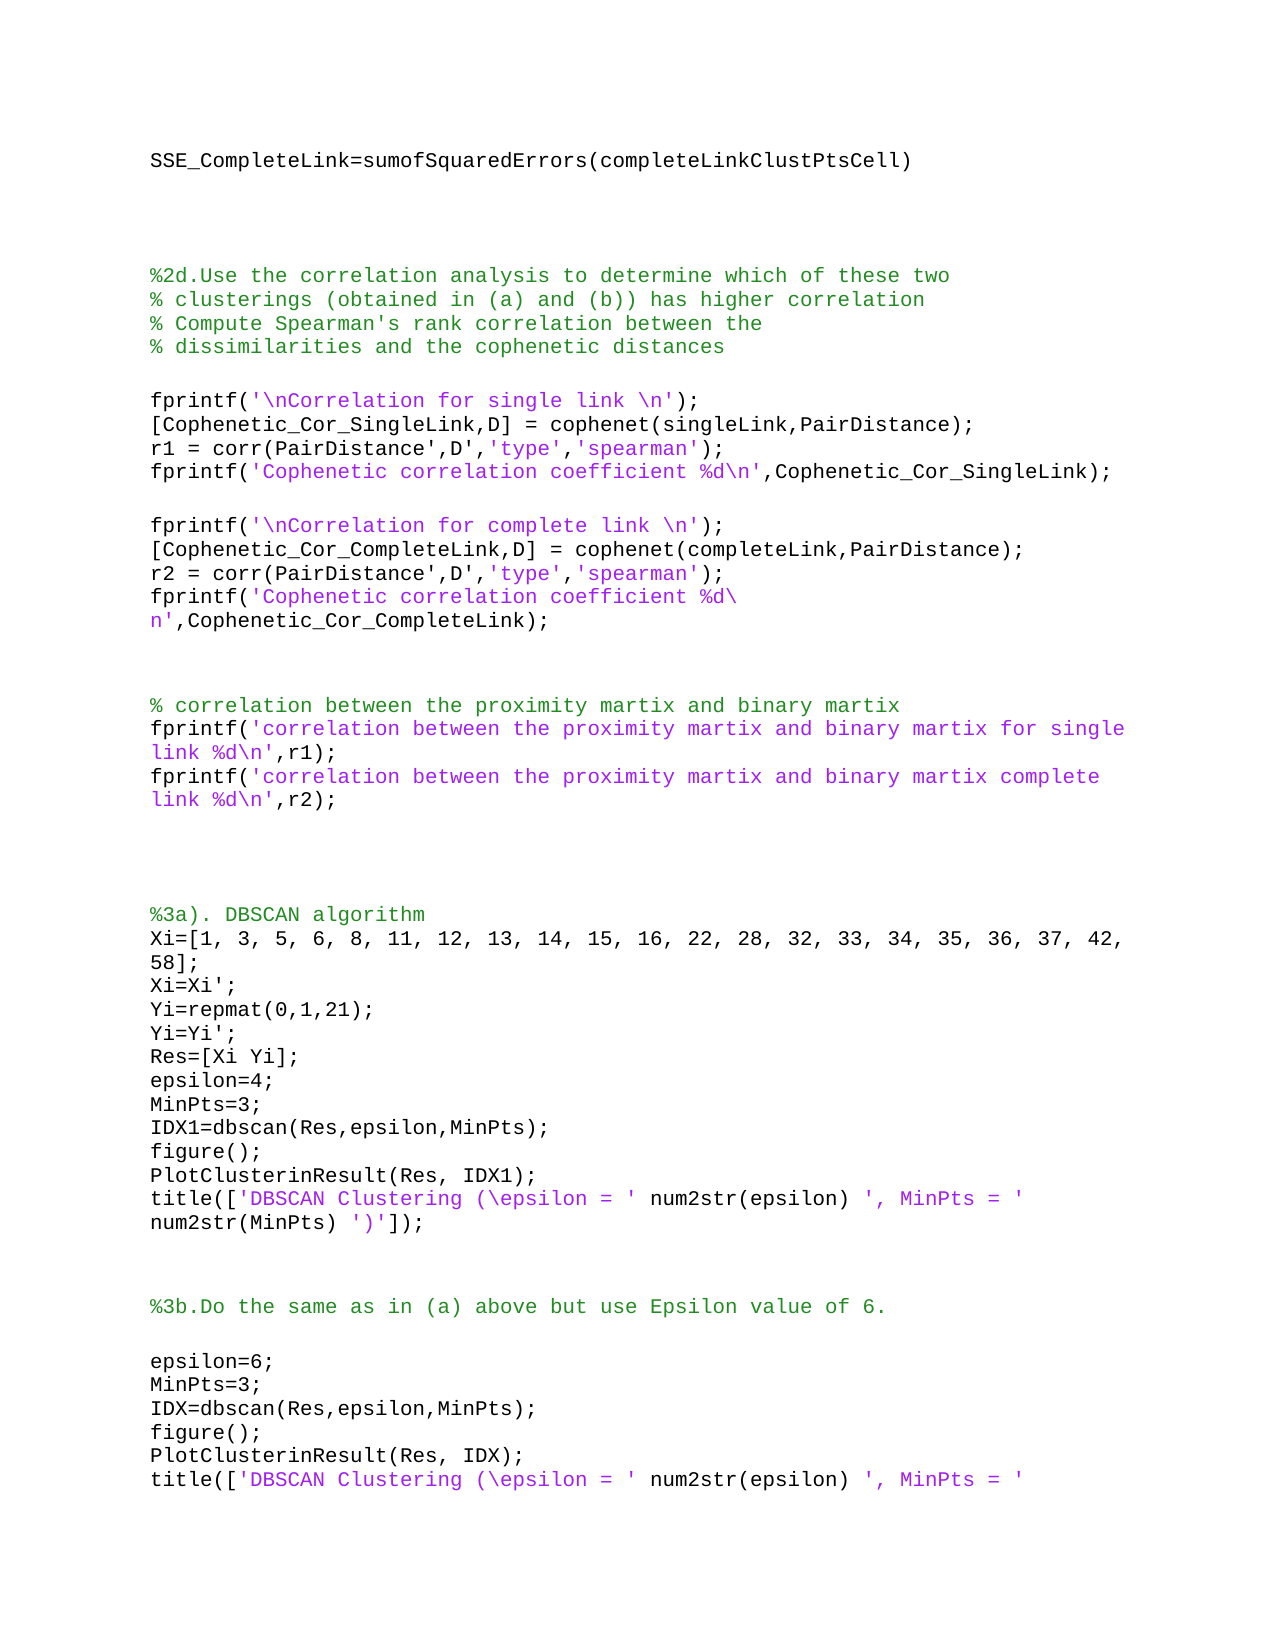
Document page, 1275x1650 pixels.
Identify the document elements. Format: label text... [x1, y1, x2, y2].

text MinPts=3; [150, 1374, 1125, 1398]
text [150, 1469, 1125, 1493]
text % Compute Spearman's rank correlation between the [150, 312, 1125, 336]
text [Cophenetic_Cor_CompleteLink,D] = cophenet(completeLink,PairDistance); [150, 539, 1125, 563]
text Xi=[1, 3, 5, 6, 8, 11, 12, 13, 14, 15, 16, 22, 28, 32, 33, 34, 35, 36, 37, 42, 58]; [150, 928, 1125, 975]
text IDX=dbscan(Res,epsilon,MinPts); [150, 1398, 1125, 1422]
text %3b.Do the same as in (a) above but use Epsilon value of 6. [150, 1297, 1125, 1320]
text %2d.Use the correlation analysis to determine which of these two [150, 265, 1125, 289]
text fprintf('Cophenetic correlation coefficient %d\n',Cophenetic_Cor_CompleteLink); [150, 586, 1125, 634]
text Res=[Xi Yi]; [150, 1046, 1125, 1070]
text % correlation between the proximity martix and binary martix [150, 695, 1125, 718]
text IDX1=dbscan(Res,epsilon,MinPts); [150, 1117, 1125, 1141]
text fprintf('correlation between the proximity martix and binary martix for single link %d\n',r1); [150, 718, 1125, 766]
text fprintf('correlation between the proximity martix and binary martix complete link %d\n',r2); [150, 766, 1125, 813]
text MinPts=3; [150, 1094, 1125, 1117]
text %3a). DBSCAN algorithm [150, 904, 1125, 928]
text fprintf('Cophenetic correlation coefficient %d\n',Cophenetic_Cor_SingleLink); [150, 461, 1125, 485]
text Yi=repmat(0,1,21); [150, 999, 1125, 1023]
text epsilon=6; [150, 1351, 1125, 1374]
text Yi=Yi'; [150, 1023, 1125, 1046]
text % clusterings (obtained in (a) and (b)) has higher correlation [150, 289, 1125, 312]
text SSE_CompleteLink=sumofSquaredErrors(completeLinkClustPtsCell) [150, 150, 1125, 174]
text PlotClusterinResult(Res, IDX); [150, 1445, 1125, 1469]
text r2 = corr(PairDistance',D','type','spearman'); [150, 563, 1125, 586]
text fprintf('\nCorrelation for complete link \n'); [150, 515, 1125, 539]
text [Cophenetic_Cor_SingleLink,D] = cophenet(singleLink,PairDistance); [150, 414, 1125, 438]
text figure(); [150, 1422, 1125, 1445]
text r1 = corr(PairDistance',D','type','spearman'); [150, 438, 1125, 461]
text epsilon=4; [150, 1070, 1125, 1094]
text title(['DBSCAN Clustering (\epsilon = ' num2str(epsilon) ', MinPts = ' num2str(MinPts) ')']); [150, 1188, 1125, 1236]
text fprintf('\nCorrelation for single link \n'); [150, 390, 1125, 414]
text PlotClusterinResult(Res, IDX1); [150, 1164, 1125, 1188]
text figure(); [150, 1141, 1125, 1164]
text Xi=Xi'; [150, 975, 1125, 999]
text % dissimilarities and the cophenetic distances [150, 336, 1125, 360]
